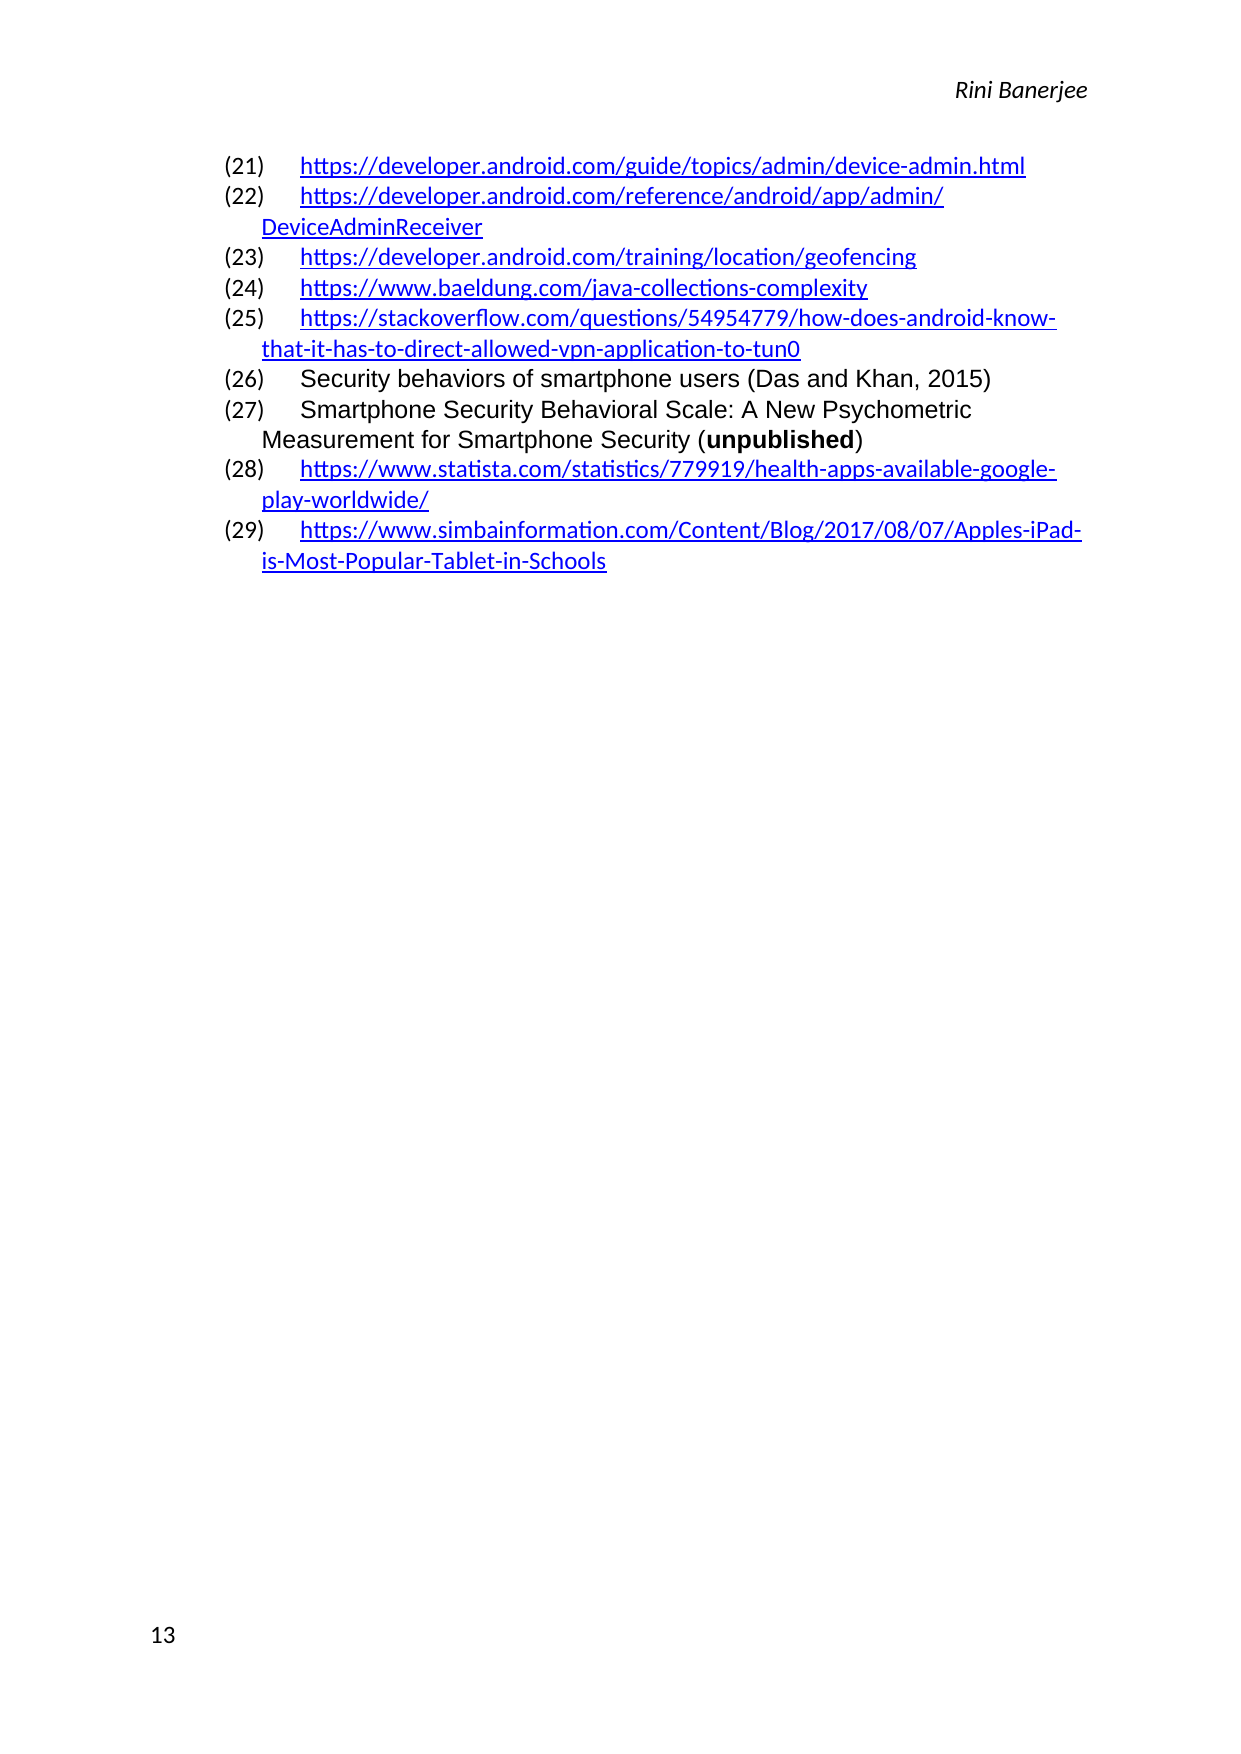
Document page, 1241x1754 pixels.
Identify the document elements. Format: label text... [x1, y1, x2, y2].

list Security behaviors of smartphone users (Das and Khan, 2015) [224, 364, 1090, 394]
list https://developer.android.com/guide/topics/admin/device-admin.html [224, 150, 1090, 181]
list https://developer.android.com/reference/android/app/admin/DeviceAdminReceiver [224, 181, 1090, 242]
list https://www.statista.com/statistics/779919/health-apps-available-google-play-worldwide/ [224, 453, 1090, 514]
list https://www.simbainformation.com/Content/Blog/2017/08/07/Apples-iPad-is-Most-Popular-Tablet-in-Schools [224, 514, 1090, 576]
list https://www.baeldung.com/java-collections-complexity [224, 272, 1090, 303]
list Smartphone Security Behavioral Scale: A New Psychometric Measurement for Smartphone Security (unpublished) [224, 394, 1090, 453]
list https://stackoverflow.com/questions/54954779/how-does-android-know-that-it-has-to-direct-allowed-vpn-application-to-tun0 [224, 303, 1090, 364]
list https://developer.android.com/training/location/geofencing [224, 242, 1090, 272]
